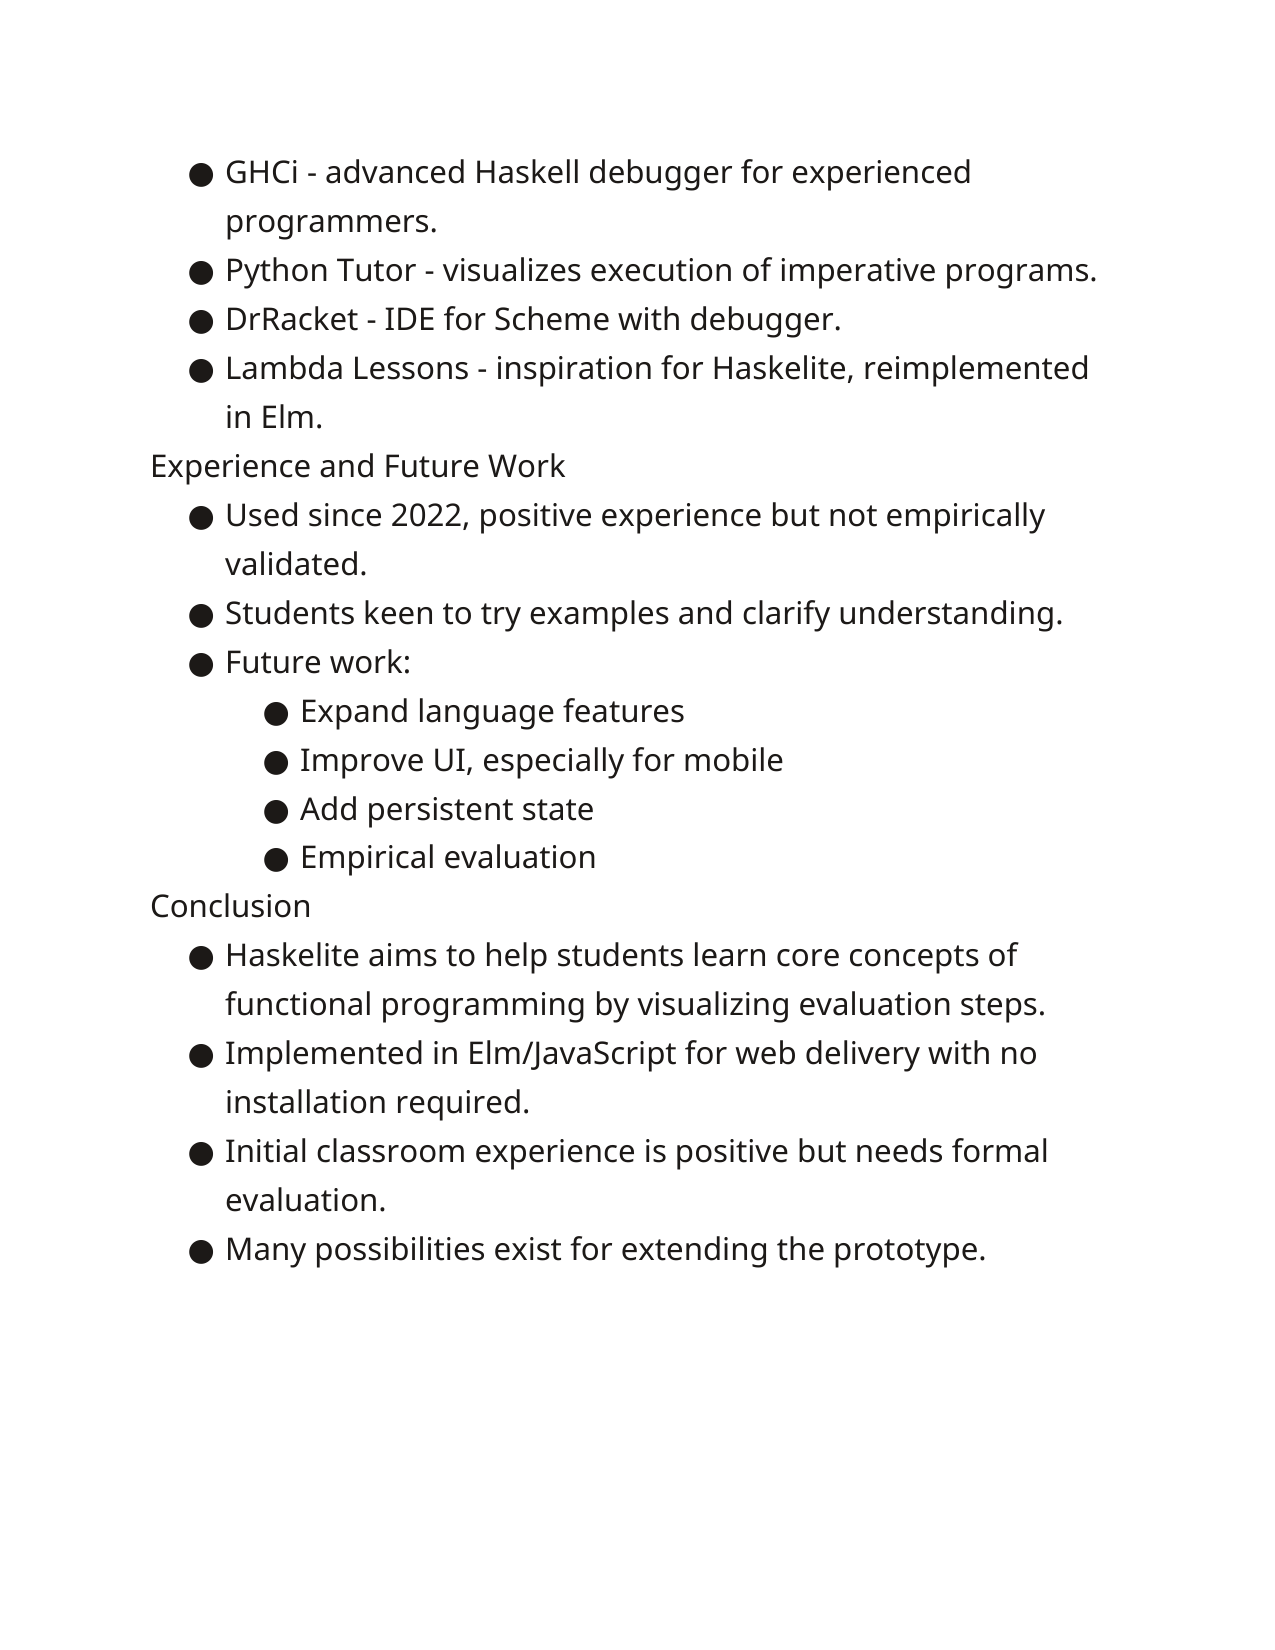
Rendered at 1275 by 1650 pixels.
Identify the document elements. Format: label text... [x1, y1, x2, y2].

list Students keen to try examples and clarify understanding. [187, 591, 1125, 633]
list GHCi - advanced Haskell debugger for experienced programmers. [187, 150, 1125, 242]
list Improve UI, especially for mobile [262, 737, 1125, 780]
list Many possibilities exist for extending the prototype. [187, 1227, 1125, 1270]
list Python Tutor - visualizes execution of imperative programs. [187, 248, 1125, 291]
text Experience and Future Work [150, 444, 1125, 486]
list Implemented in Elm/JavaScript for web delivery with no installation required. [187, 1031, 1125, 1123]
list Initial classroom experience is positive but needs formal evaluation. [187, 1129, 1125, 1221]
list DrRacket - IDE for Scheme with debugger. [187, 297, 1125, 339]
list Add persistent state [262, 786, 1125, 829]
list Lambda Lessons - inspiration for Haskelite, reimplemented in Elm. [187, 346, 1125, 437]
list Future work: [187, 639, 1125, 682]
list Used since 2022, positive experience but not empirically validated. [187, 493, 1125, 584]
list Expand language features [262, 688, 1125, 731]
list Empirical evaluation [262, 835, 1125, 878]
text Conclusion [150, 884, 1125, 927]
list Haskelite aims to help students learn core concepts of functional programming by visualizing evaluation steps. [187, 933, 1125, 1025]
